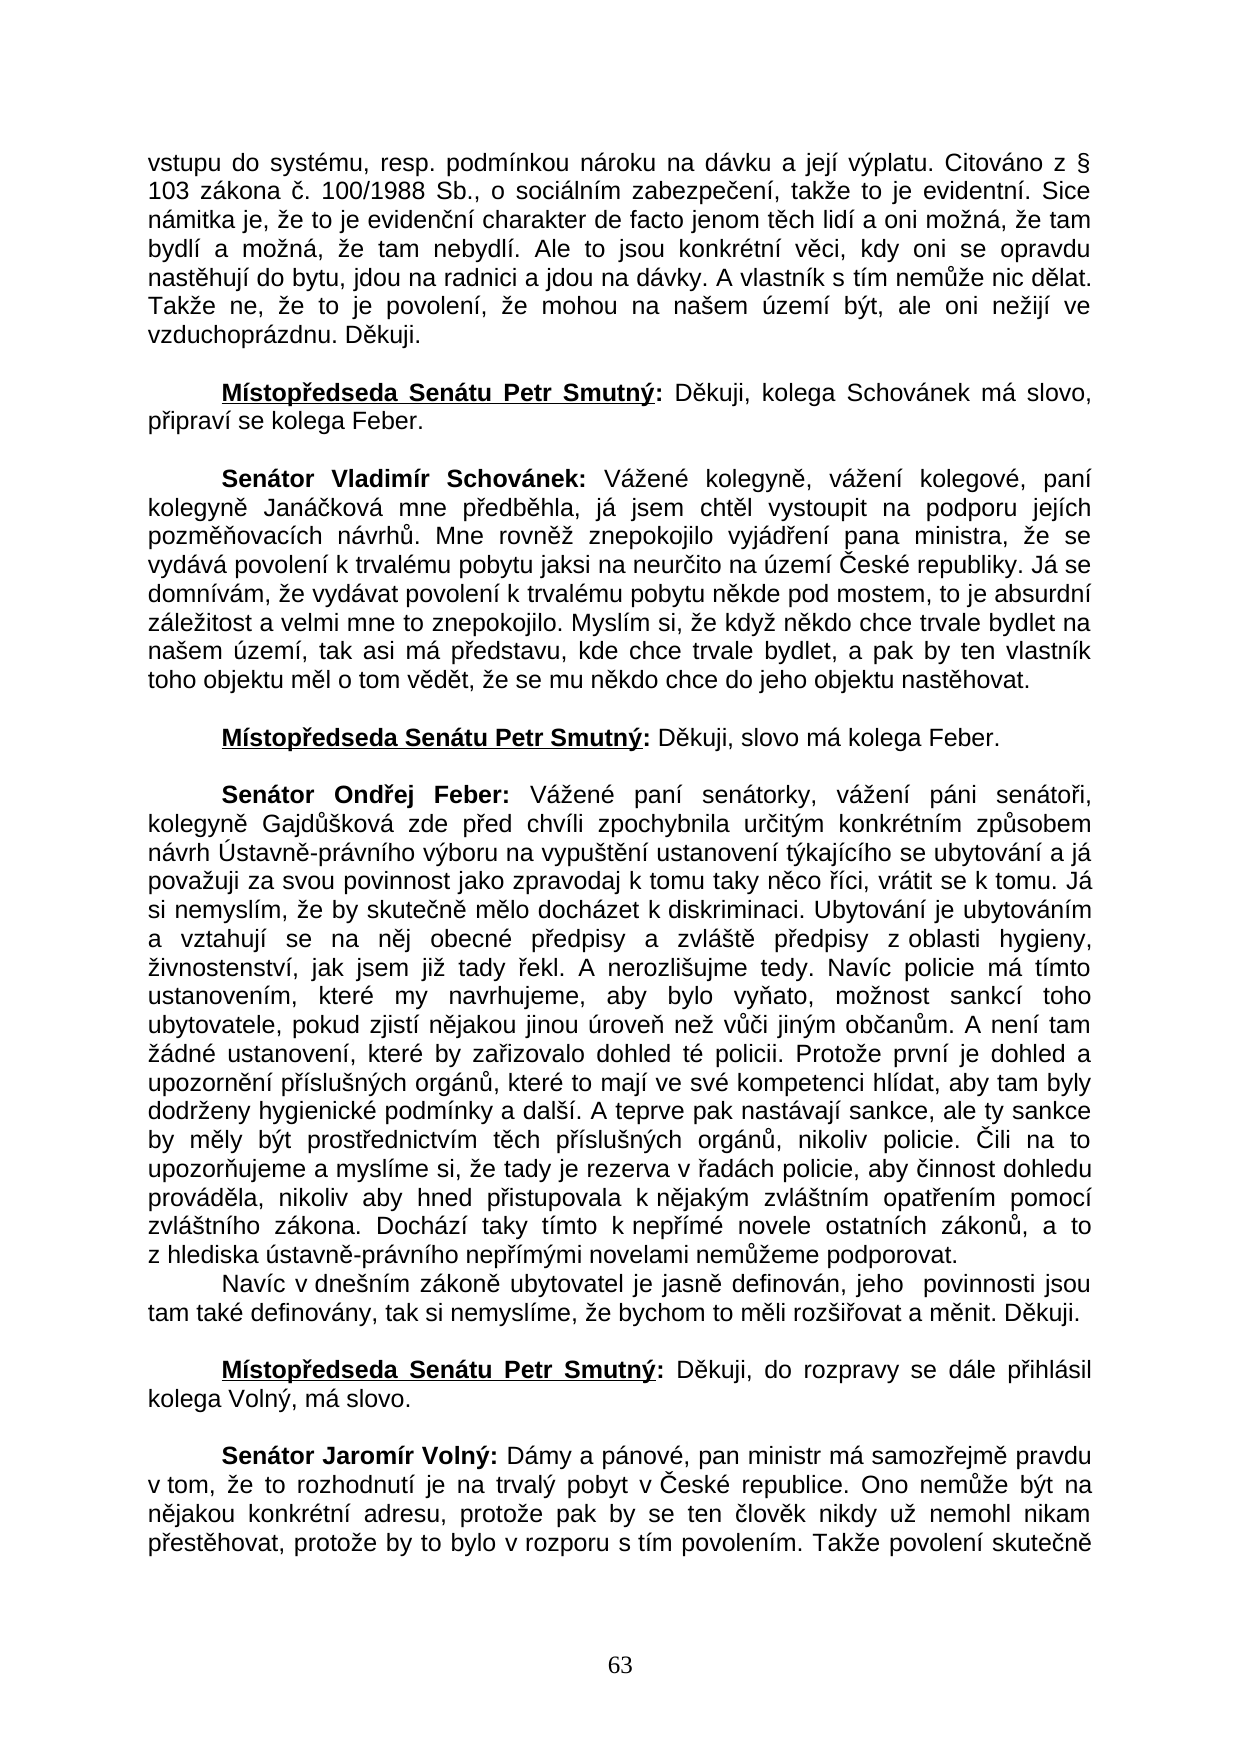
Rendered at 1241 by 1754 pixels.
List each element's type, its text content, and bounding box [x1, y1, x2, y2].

text Místopředseda Senátu Petr Smutný: Děkuji, do rozpravy se dále přihlásil kolega Volný, má slovo. [148, 1355, 1093, 1413]
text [148, 148, 1093, 349]
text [148, 1441, 1093, 1556]
text Místopředseda Senátu Petr Smutný: Děkuji, kolega Schovánek má slovo, připraví se kolega Feber. [148, 378, 1093, 435]
text Navíc v dnešním zákoně ubytovatel je jasně definován, jeho povinnosti jsou tam také definovány, tak si nemyslíme, že bychom to měli rozšiřovat a měnit. Děkuji. [148, 1269, 1093, 1326]
text Senátor Vladimír Schovánek: Vážené kolegyně, vážení kolegové, paní kolegyně Janáčková mne předběhla, já jsem chtěl vystoupit na podporu jejích pozměňovacích návrhů. Mne rovněž znepokojilo vyjádření pana ministra, že se vydává povolení k trvalému pobytu jaksi na neurčito na území České republiky. Já se domnívám, že vydávat povolení k trvalému pobytu někde pod mostem, to je absurdní záležitost a velmi mne to znepokojilo. Myslím si, že když někdo chce trvale bydlet na našem území, tak asi má představu, kde chce trvale bydlet, a pak by ten vlastník toho objektu měl o tom vědět, že se mu někdo chce do jeho objektu nastěhovat. [148, 464, 1093, 694]
text Senátor Ondřej Feber: Vážené paní senátorky, vážení páni senátoři, kolegyně Gajdůšková zde před chvíli zpochybnila určitým konkrétním způsobem návrh Ústavně-právního výboru na vypuštění ustanovení týkajícího se ubytování a já považuji za svou povinnost jako zpravodaj k tomu taky něco říci, vrátit se k tomu. Já si nemyslím, že by skutečně mělo docházet k diskriminaci. Ubytování je ubytováním a vztahují se na něj obecné předpisy a zvláště předpisy z oblasti hygieny, živnostenství, jak jsem již tady řekl. A nerozlišujme tedy. Navíc policie má tímto ustanovením, které my navrhujeme, aby bylo vyňato, možnost sankcí toho ubytovatele, pokud zjistí nějakou jinou úroveň než vůči jiným občanům. A není tam žádné ustanovení, které by zařizovalo dohled té policii. Protože první je dohled a upozornění příslušných orgánů, které to mají ve své kompetenci hlídat, aby tam byly dodrženy hygienické podmínky a další. A teprve pak nastávají sankce, ale ty sankce by měly být prostřednictvím těch příslušných orgánů, nikoliv policie. Čili na to upozorňujeme a myslíme si, že tady je rezerva v řadách policie, aby činnost dohledu prováděla, nikoliv aby hned přistupovala k nějakým zvláštním opatřením pomocí zvláštního zákona. Dochází taky tímto k nepřímé novele ostatních zákonů, a to z hlediska ústavně-právního nepřímými novelami nemůžeme podporovat. [148, 780, 1093, 1269]
text Místopředseda Senátu Petr Smutný: Děkuji, slovo má kolega Feber. [148, 723, 1093, 751]
